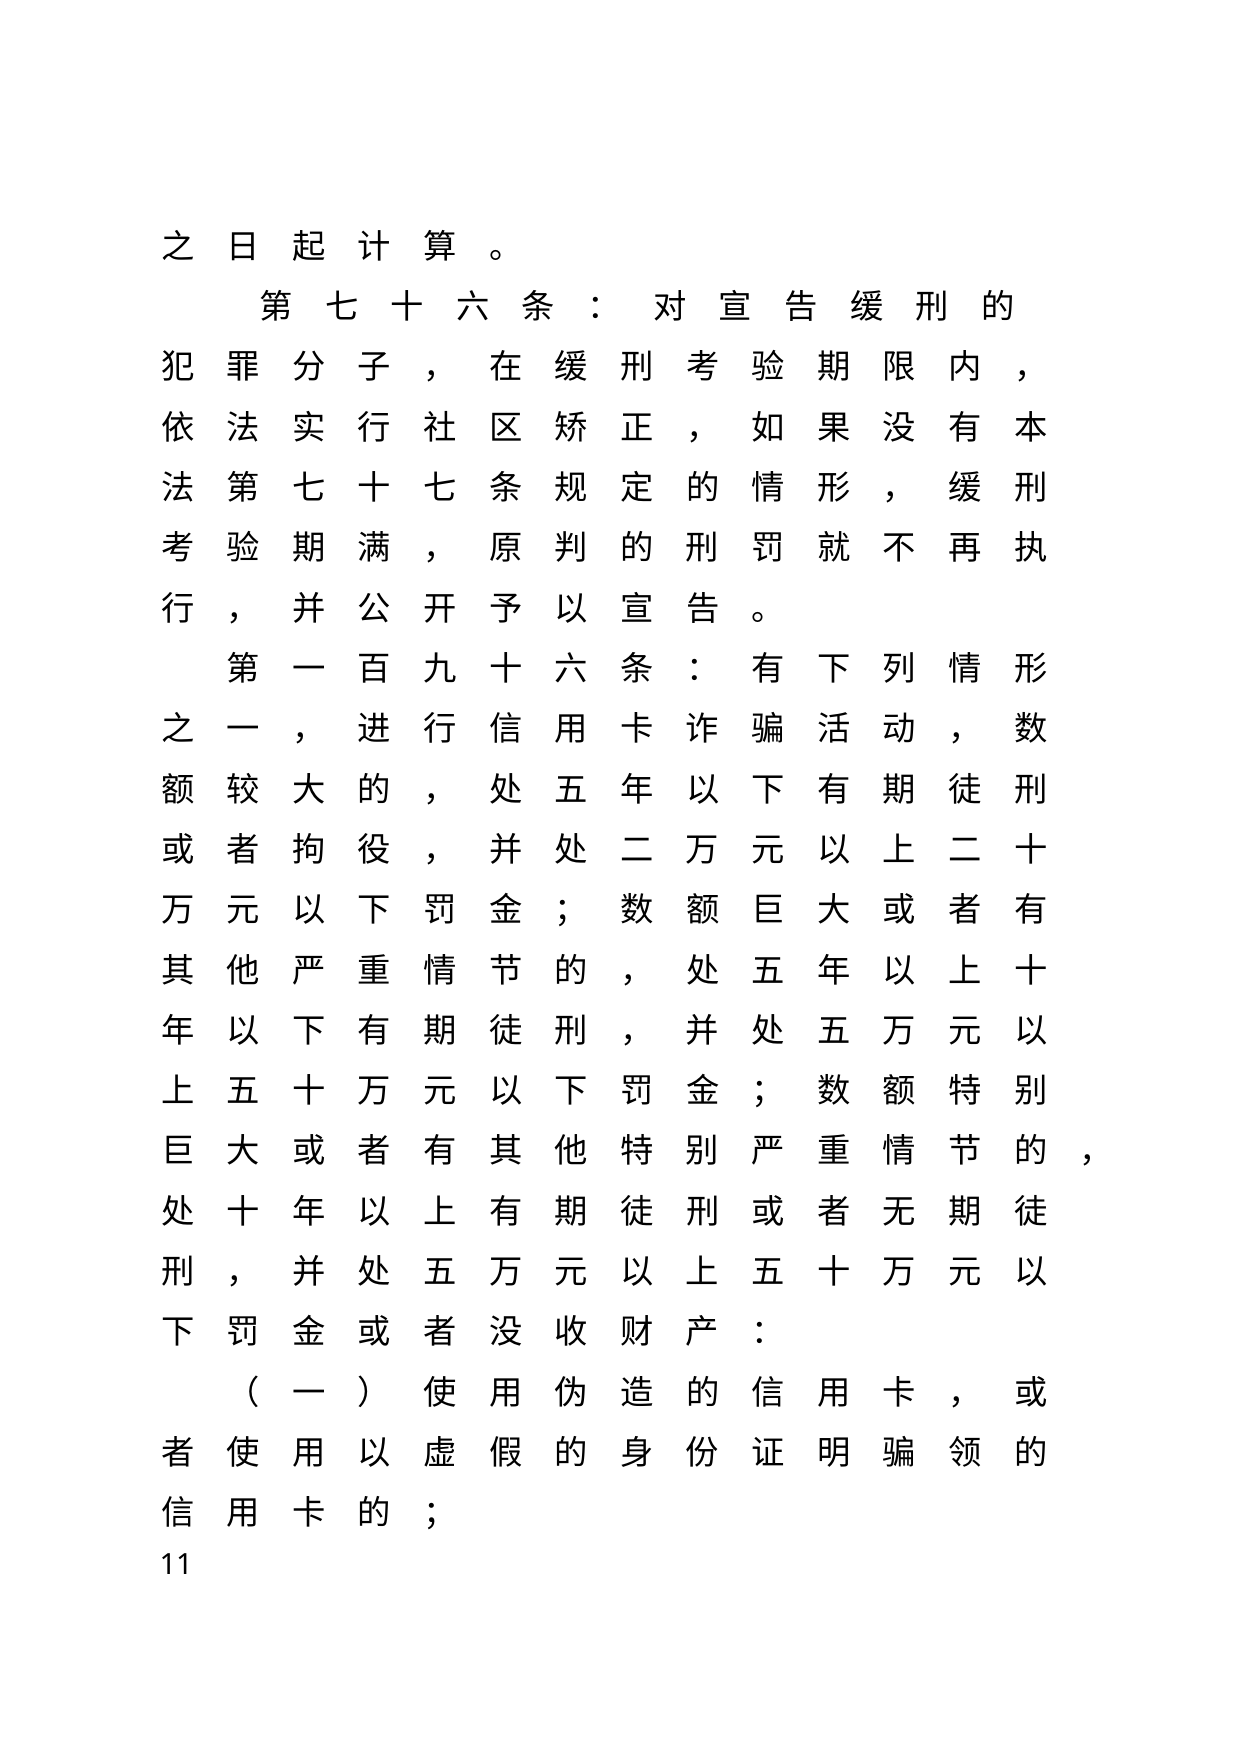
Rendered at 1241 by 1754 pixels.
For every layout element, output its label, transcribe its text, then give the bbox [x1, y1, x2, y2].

text 第一百九十六条：有下列情形之一，进行信用卡诈骗活动，数额较大的，处五年以下有期徒刑或者拘役，并处二万元以上二十万元以下罚金；数额巨大或者有其他严重情节的，处五年以上十年以下有期徒刑，并处五万元以上五十万元以下罚金；数额特别巨大或者有其他特别严重情节的，处十年以上有期徒刑或者无期徒刑，并处五万元以上五十万元以下罚金或者没收财产： [161, 636, 1079, 1359]
text （一）使用伪造的信用卡，或者使用以虚假的身份证明骗领的信用卡的； [161, 1359, 1079, 1540]
text 缓刑考验期限，从判决确定之日起计算。 [161, 213, 1079, 274]
text 第七十六条：对宣告缓刑的犯罪分子，在缓刑考验期限内，依法实行社区矫正，如果没有本法第七十七条规定的情形，缓刑考验期满，原判的刑罚就不再执行，并公开予以宣告。 [161, 274, 1079, 636]
